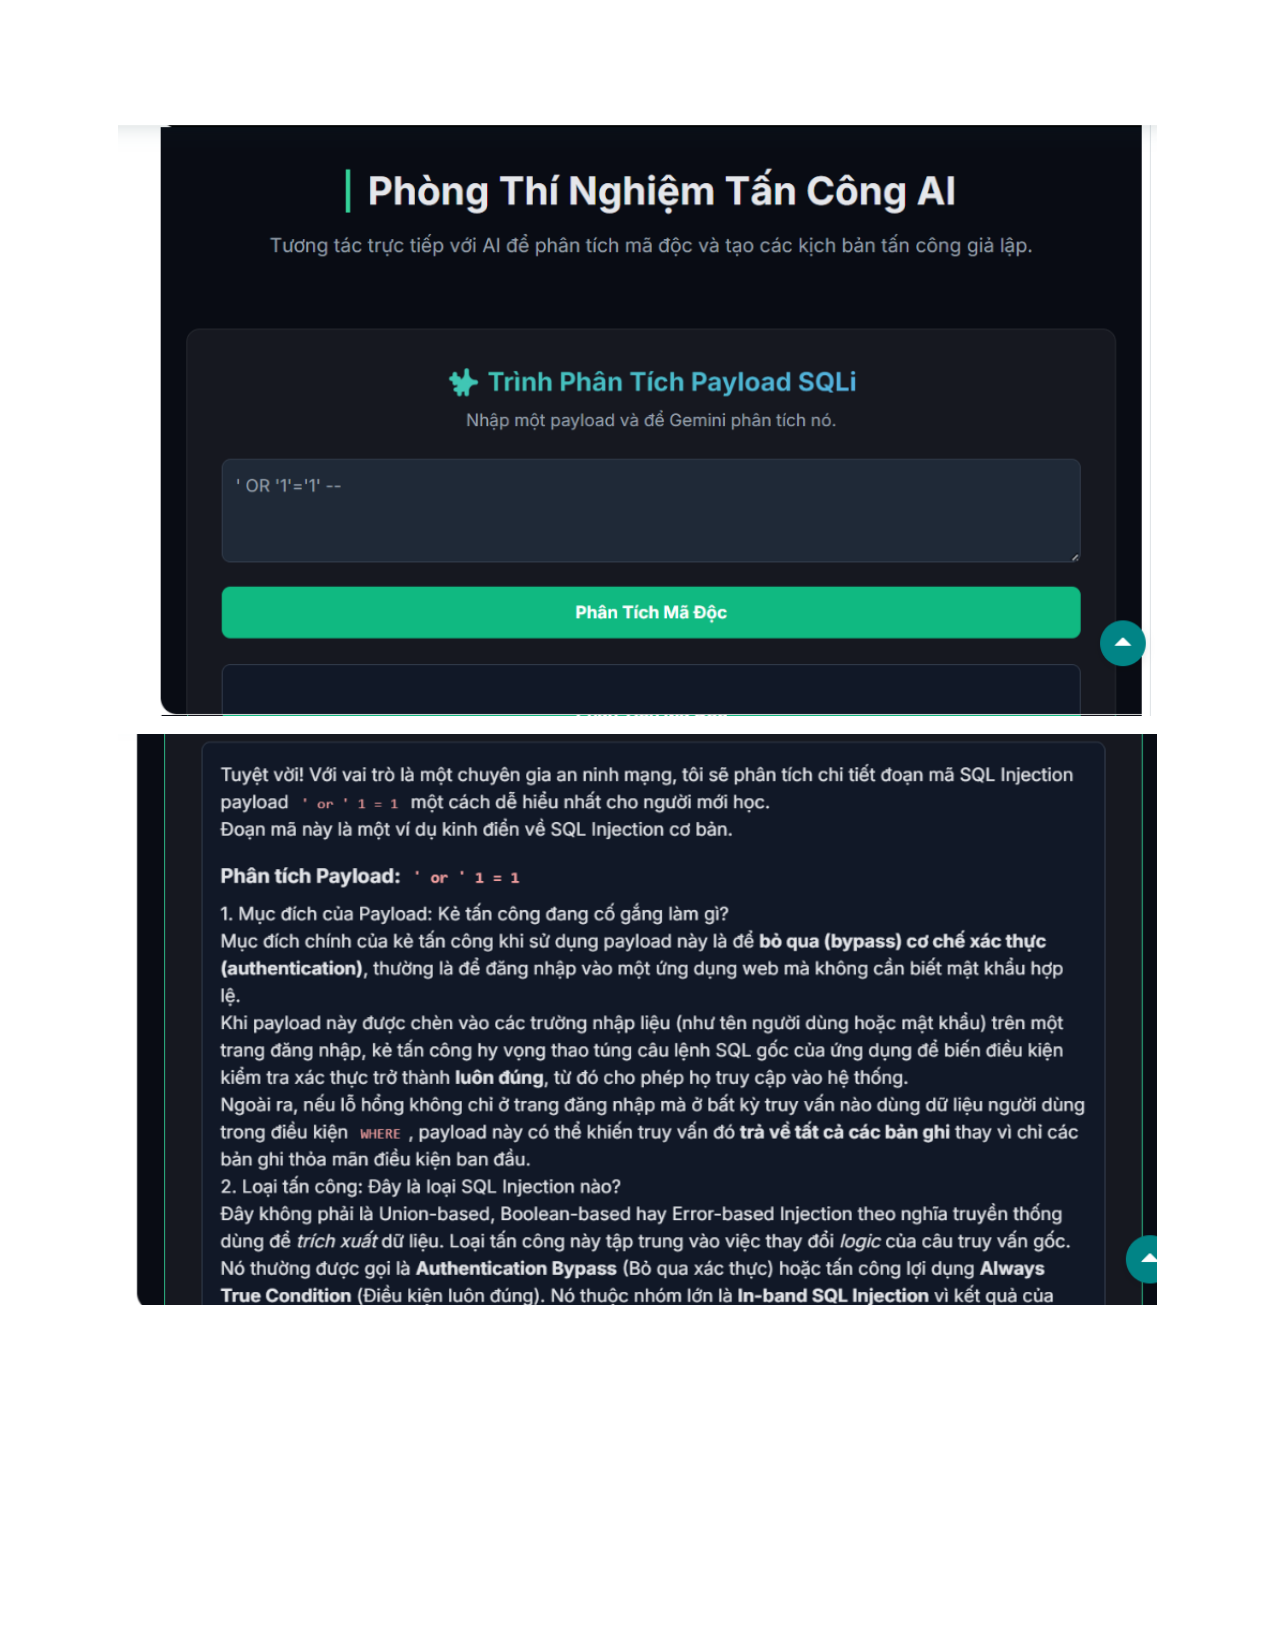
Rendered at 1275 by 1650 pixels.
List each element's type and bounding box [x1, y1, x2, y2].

picture [118, 118, 1157, 716]
picture [118, 734, 1157, 1305]
